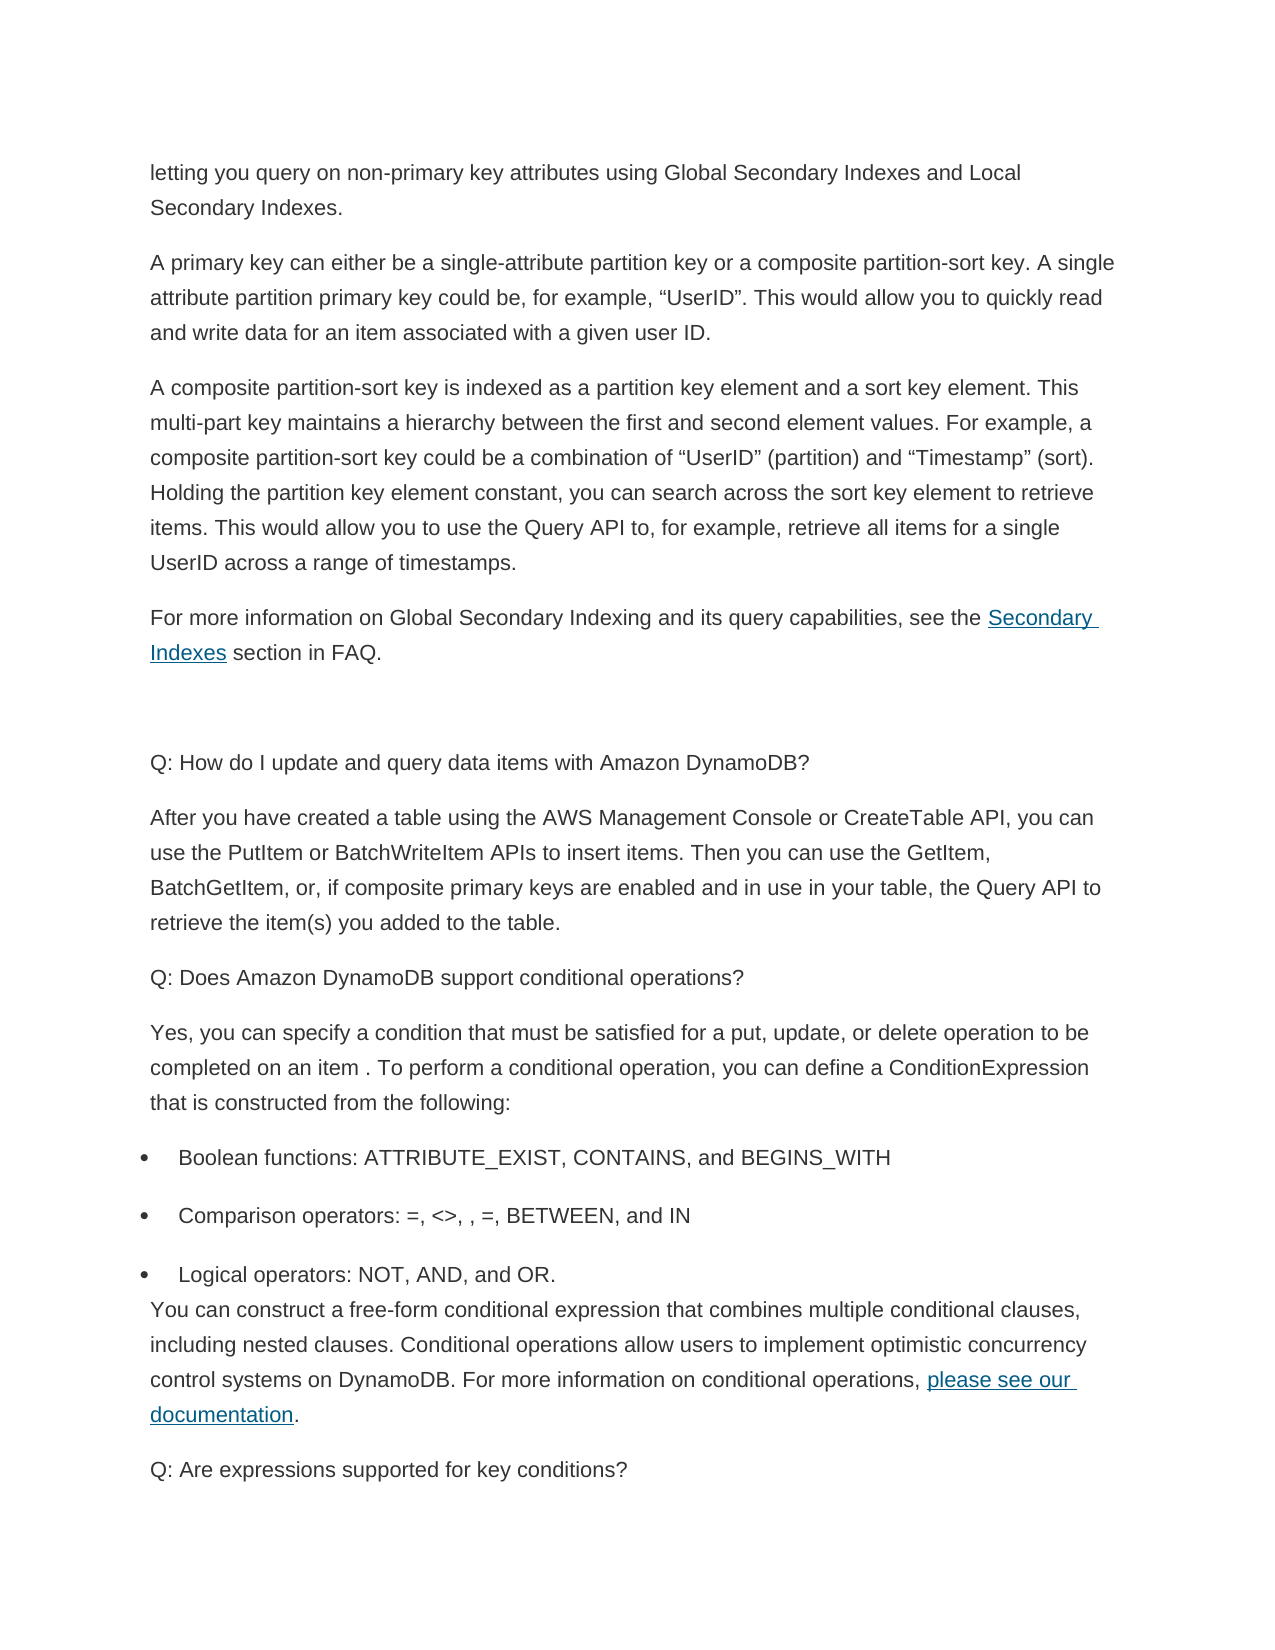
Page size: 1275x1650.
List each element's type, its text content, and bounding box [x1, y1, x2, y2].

list Boolean functions: ATTRIBUTE_EXIST, CONTAINS, and BEGINS_WITH [141, 1135, 1125, 1170]
text A composite partition-sort key is indexed as a partition key element and a sort key element. This multi-part key maintains a hierarchy between the first and second element values. For example, a composite partition-sort key could be a combination of “UserID” (partition) and “Timestamp” (sort). Holding the partition key element constant, you can search across the sort key element to retrieve items. This would allow you to use the Query API to, for example, retrieve all items for a single UserID across a range of timestamps. [150, 365, 1125, 575]
text A primary key can either be a single-attribute partition key or a composite partition-sort key. A single attribute partition primary key could be, for example, “UserID”. This would allow you to quickly read and write data for an item associated with a given user ID. [150, 240, 1125, 345]
text After you have created a table using the AWS Management Console or CreateTable API, you can use the PutItem or BatchWriteItem APIs to insert items. Then you can use the GetItem, BatchGetItem, or, if composite primary keys are enabled and in use in your table, the Query API to retrieve the item(s) you added to the table. [150, 795, 1125, 935]
text Q: Are expressions supported for key conditions? [150, 1447, 1125, 1482]
text Q: Does Amazon DynamoDB support conditional operations? [150, 955, 1125, 990]
text Yes, you can specify a condition that must be satisfied for a put, update, or delete operation to be completed on an item . To perform a conditional operation, you can define a ConditionExpression that is constructed from the following: [150, 1010, 1125, 1115]
text You can construct a free-form conditional expression that combines multiple conditional clauses, including nested clauses. Conditional operations allow users to implement optimistic concurrency control systems on DynamoDB. For more information on conditional operations, please see our documentation. [150, 1287, 1125, 1427]
text Q: How do I update and query data items with Amazon DynamoDB? [150, 740, 1125, 775]
list Logical operators: NOT, AND, and OR. [141, 1252, 1125, 1287]
list Comparison operators: =, <>, , =, BETWEEN, and IN [141, 1193, 1125, 1228]
text For more information on Global Secondary Indexing and its query capabilities, see the Secondary Indexes section in FAQ. [150, 595, 1125, 665]
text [150, 150, 1125, 220]
